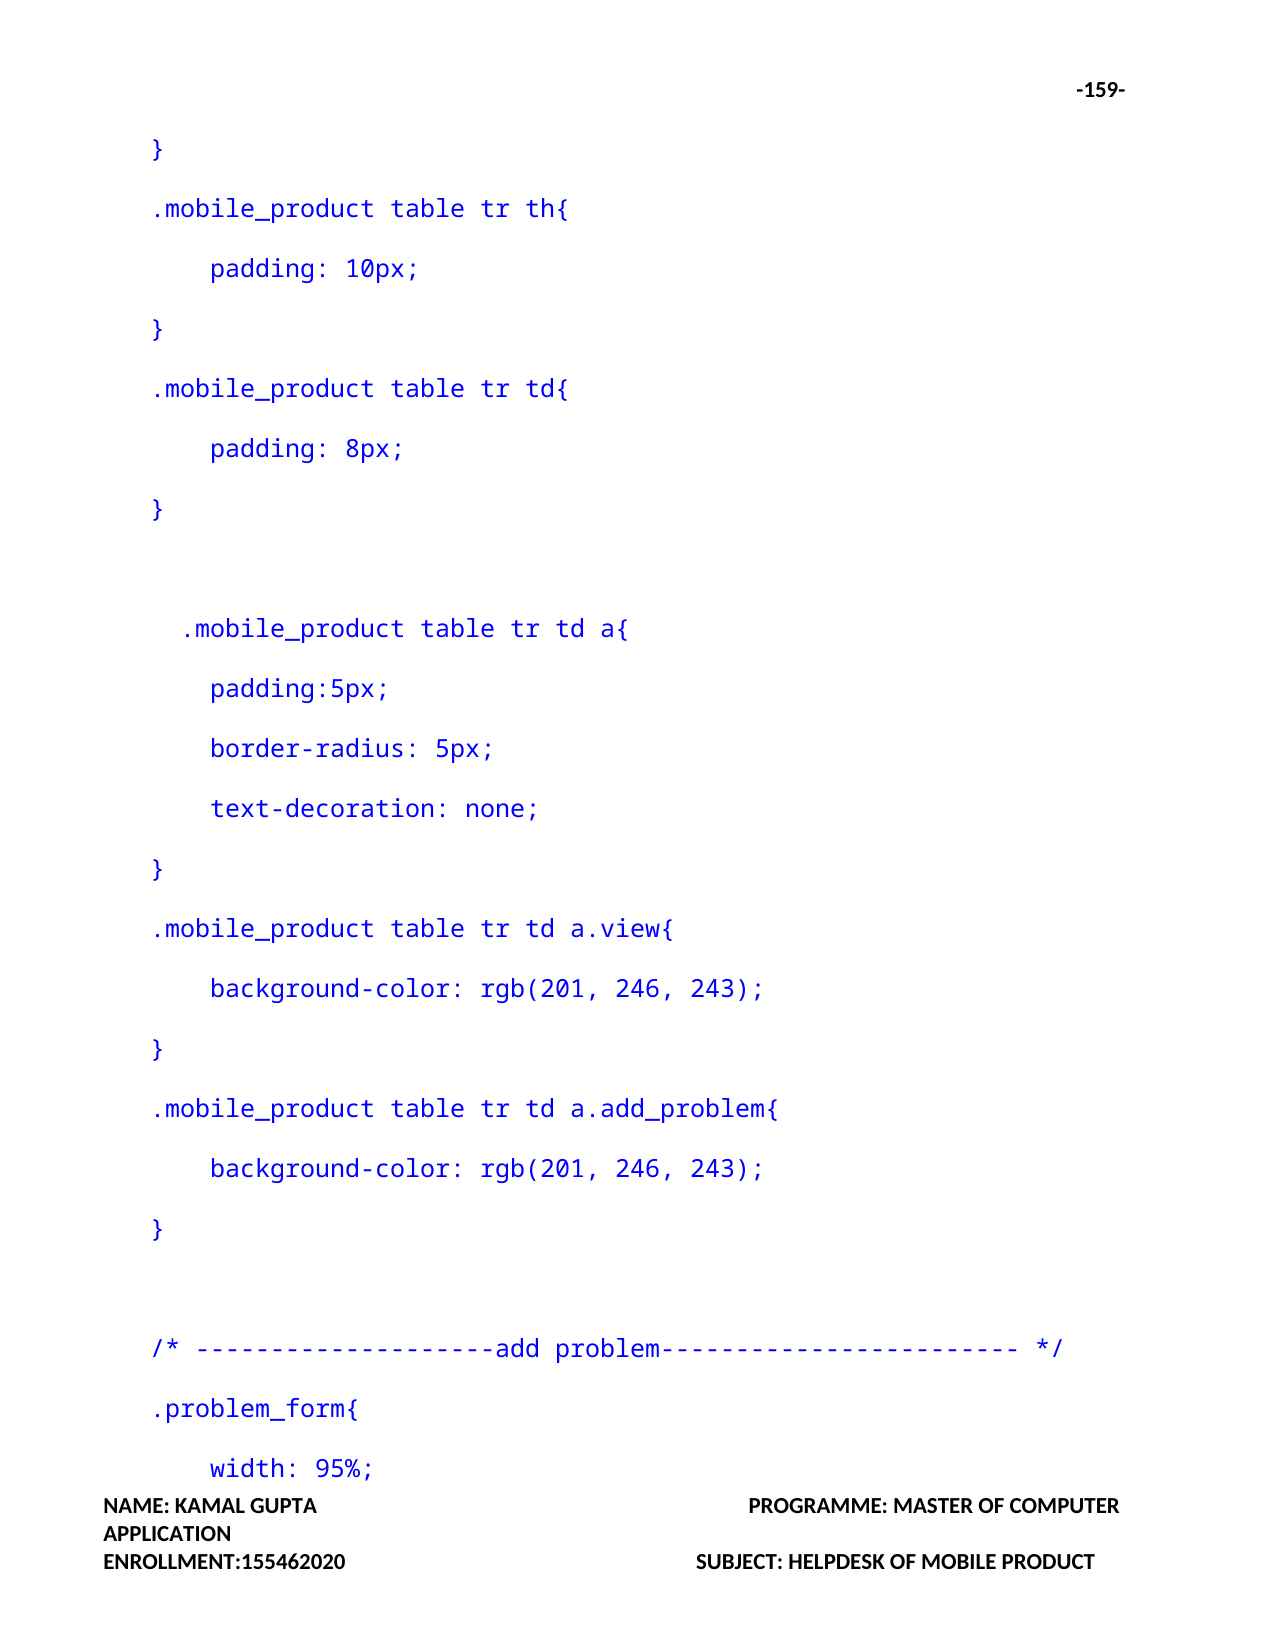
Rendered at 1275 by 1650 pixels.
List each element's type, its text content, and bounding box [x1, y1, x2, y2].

text } [150, 311, 1125, 345]
text width: 95%; [150, 1451, 1125, 1485]
text .mobile_product table tr td{ [150, 371, 1125, 405]
text background-color: rgb(201, 246, 243); [150, 1151, 1125, 1185]
text background-color: rgb(201, 246, 243); [150, 971, 1125, 1005]
text .mobile_product table tr td a.view{ [150, 911, 1125, 945]
text } [150, 491, 1125, 525]
text padding: 10px; [150, 251, 1125, 285]
text text-decoration: none; [150, 791, 1125, 825]
text } [150, 851, 1125, 885]
text border-radius: 5px; [150, 731, 1125, 765]
text padding:5px; [150, 671, 1125, 705]
text .problem_form{ [150, 1391, 1125, 1425]
text .mobile_product table tr td a.add_problem{ [150, 1091, 1125, 1125]
text } [150, 1031, 1125, 1065]
text padding: 8px; [150, 431, 1125, 465]
text } [150, 131, 1125, 165]
text .mobile_product table tr td a{ [150, 611, 1125, 645]
text .mobile_product table tr th{ [150, 191, 1125, 225]
text /* --------------------add problem------------------------ */ [150, 1331, 1125, 1365]
text } [150, 1211, 1125, 1245]
